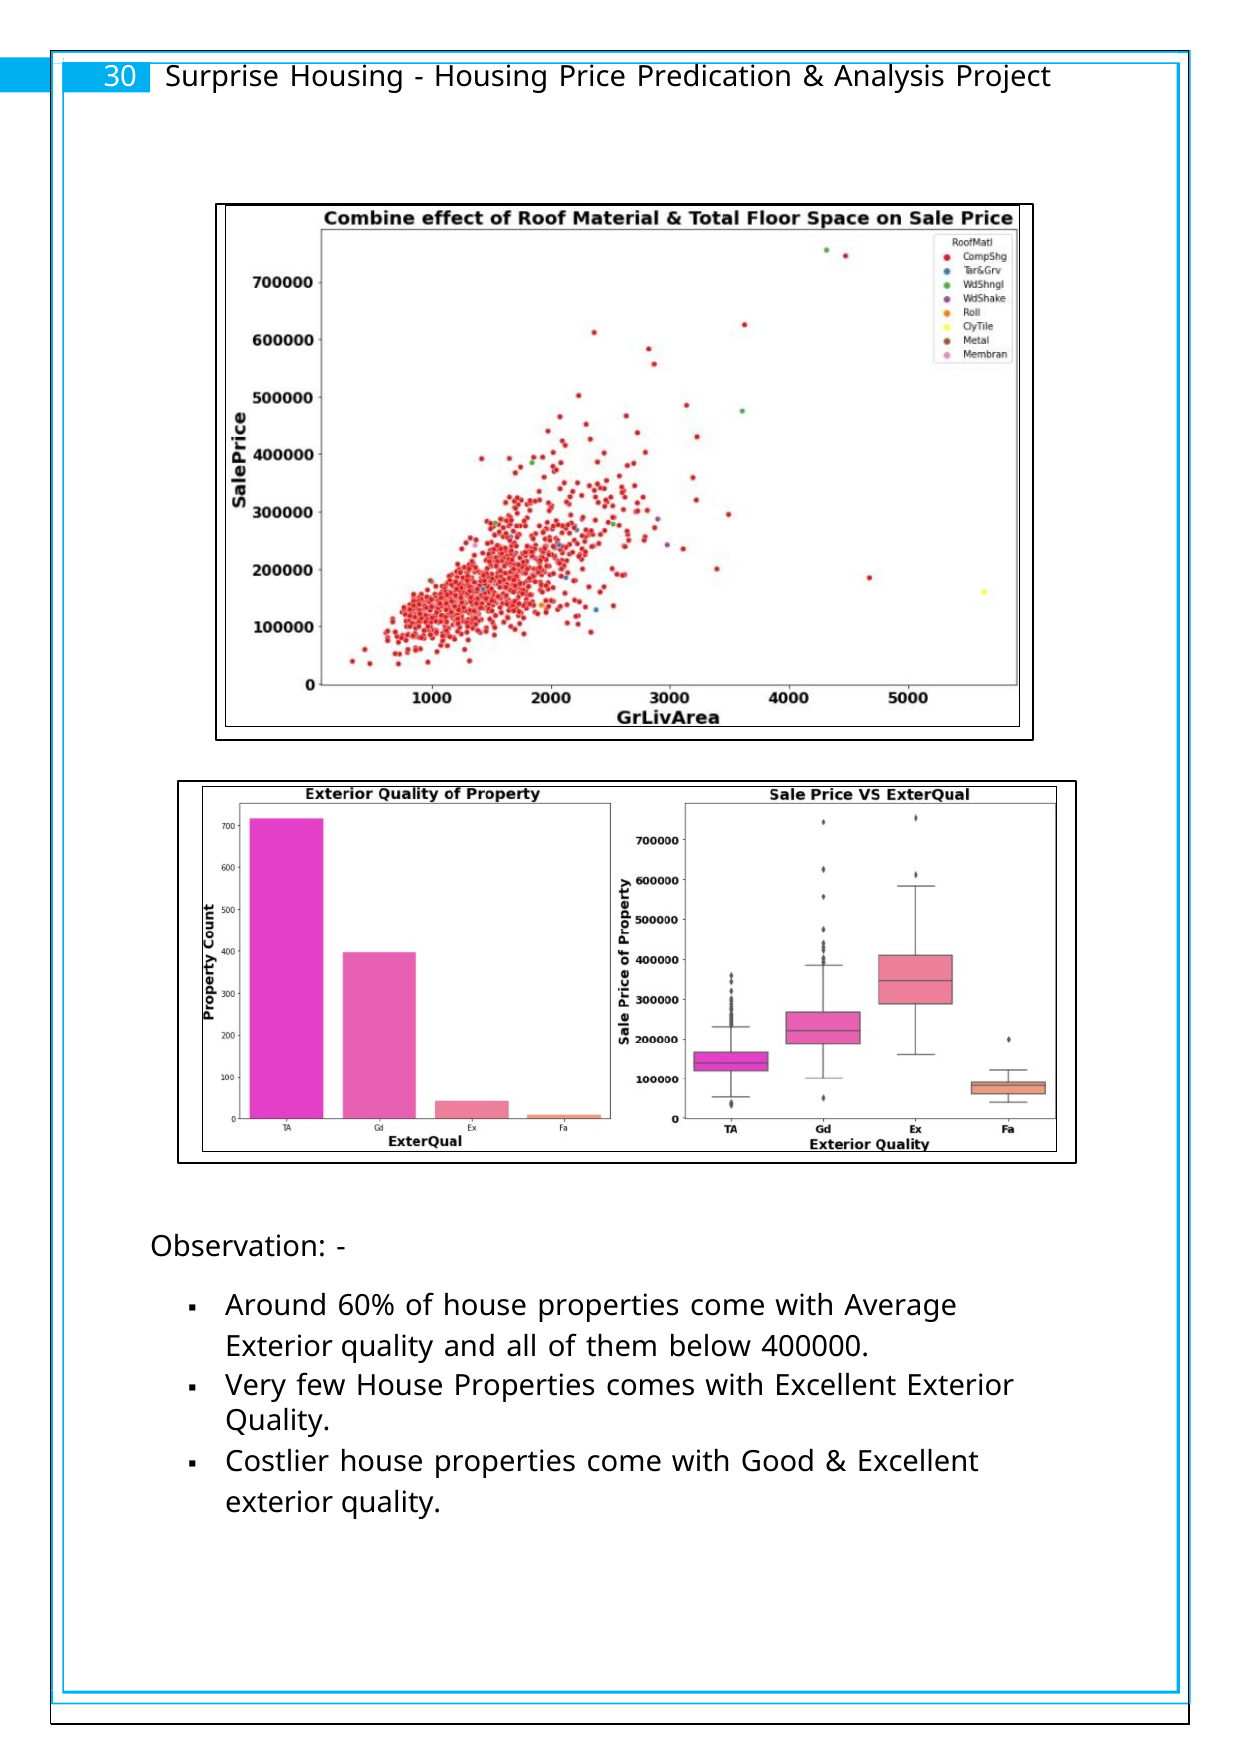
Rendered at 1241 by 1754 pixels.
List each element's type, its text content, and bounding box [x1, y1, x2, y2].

list Surprise Housing - Housing Price Predication & Analysis Project [103, 56, 1102, 95]
text Observation: - [150, 1225, 1102, 1264]
picture [226, 206, 1019, 726]
list Costlier house properties come with Good & Excellent exterior quality. [187, 1440, 1042, 1521]
list Very few House Properties comes with Excellent Exterior Quality. [187, 1368, 1102, 1437]
list Around 60% of house properties come with Average Exterior quality and all of them below 400000. [187, 1284, 1014, 1365]
picture [203, 787, 1056, 1151]
